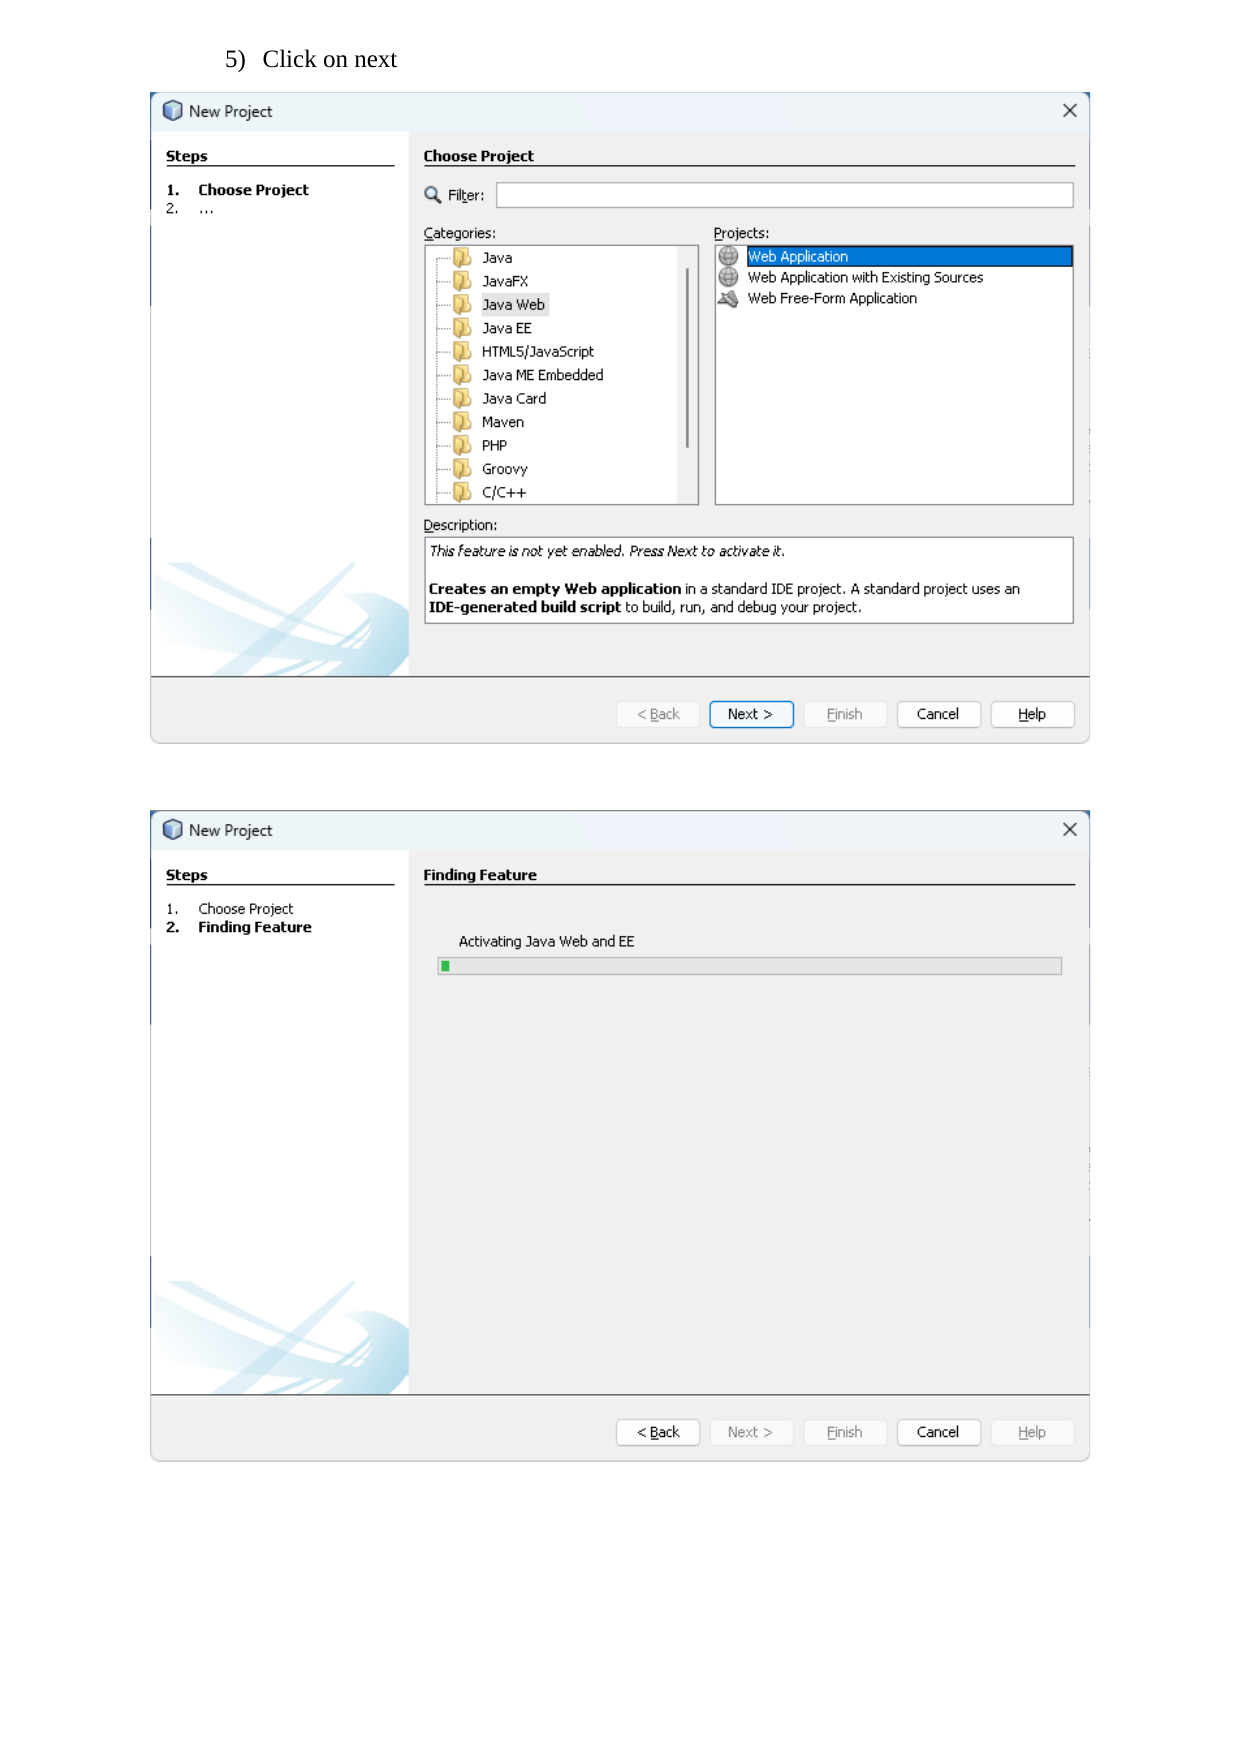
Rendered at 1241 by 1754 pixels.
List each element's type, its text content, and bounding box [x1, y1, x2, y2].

picture [150, 92, 1091, 744]
picture [150, 810, 1091, 1462]
list Click on next [225, 44, 1090, 73]
